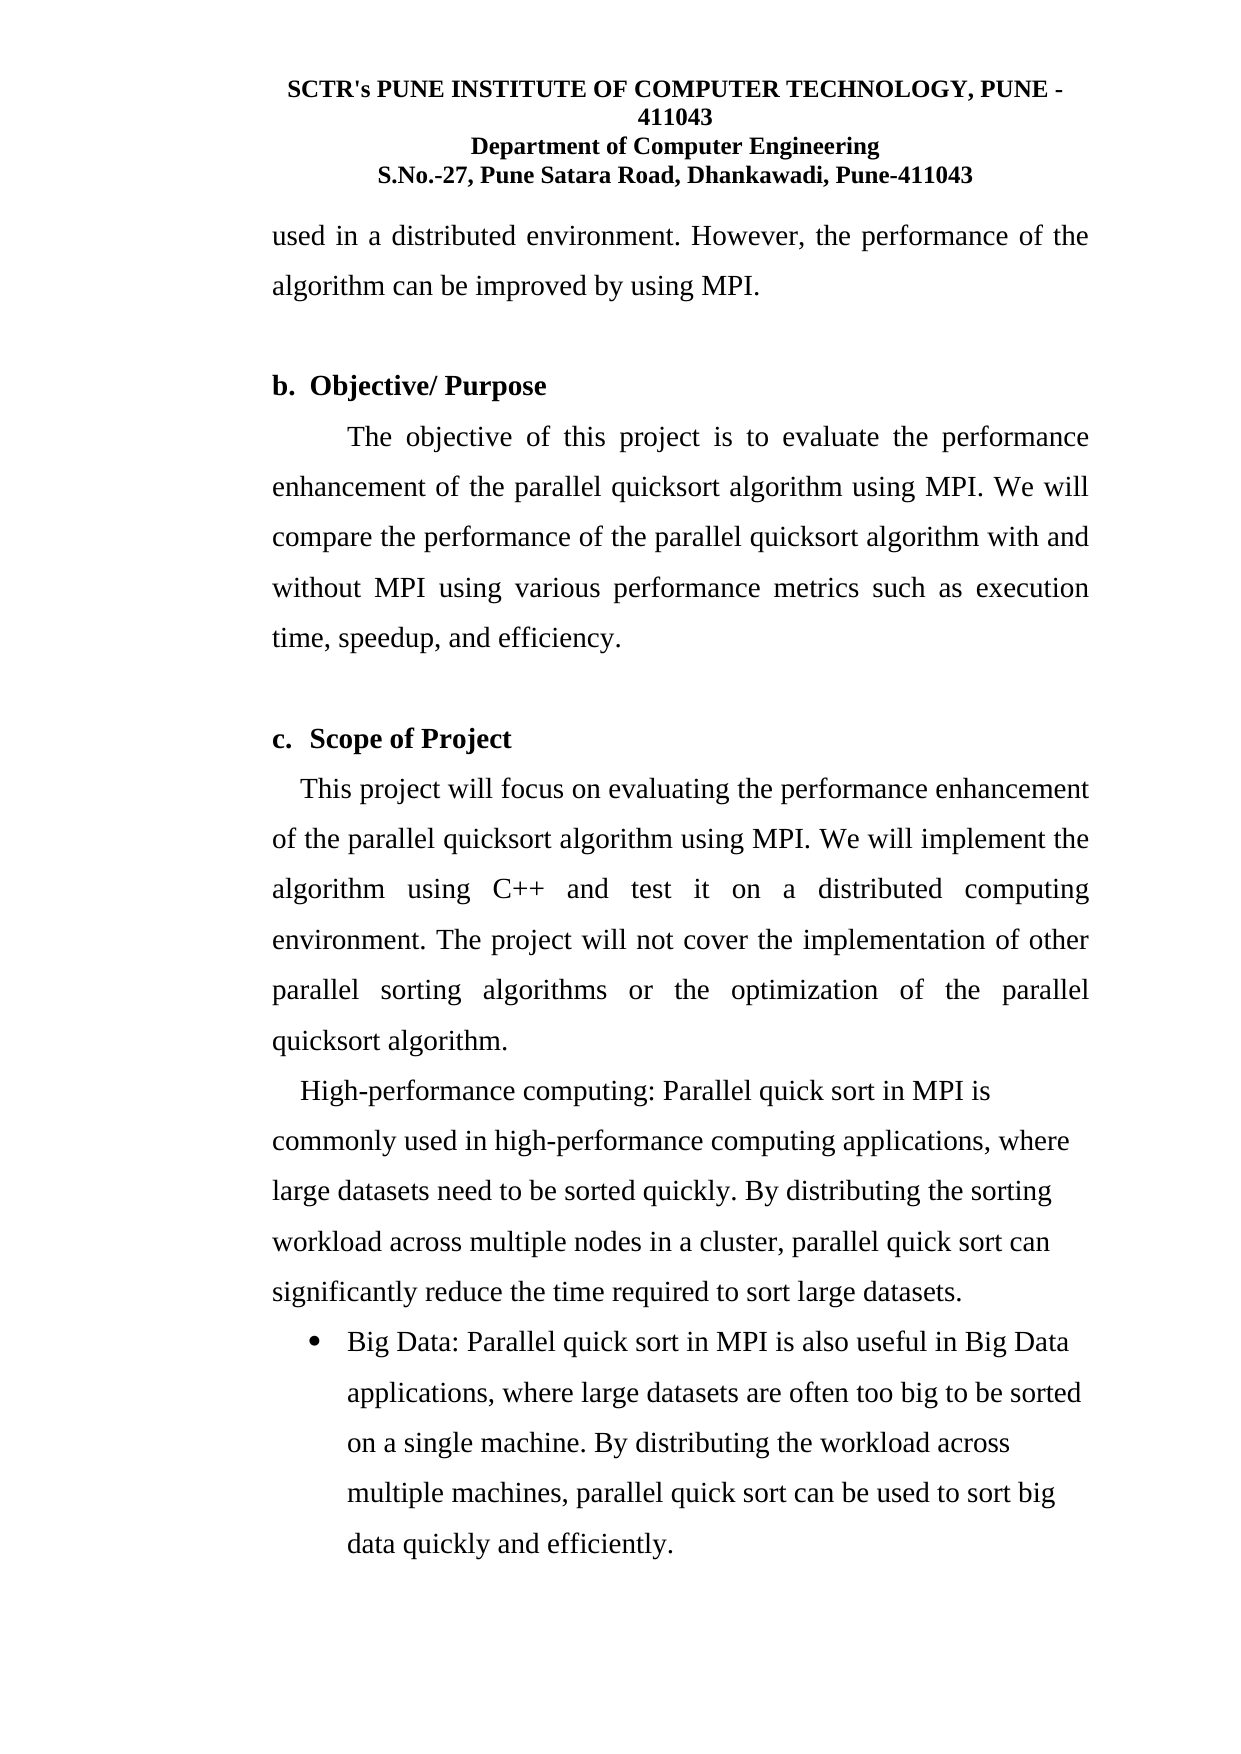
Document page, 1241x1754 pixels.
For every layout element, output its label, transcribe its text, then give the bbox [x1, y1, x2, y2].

list Scope of Project [272, 721, 1090, 754]
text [272, 218, 1090, 301]
text The objective of this project is to evaluate the performance enhancement of the parallel quicksort algorithm using MPI. We will compare the performance of the parallel quicksort algorithm with and without MPI using various performance metrics such as execution time, speedup, and efficiency. [272, 419, 1090, 654]
list Big Data: Parallel quick sort in MPI is also useful in Big Data applications, where large datasets are often too big to be sorted on a single machine. By distributing the workload across multiple machines, parallel quick sort can be used to sort big data quickly and efficiently. [309, 1324, 1090, 1559]
list Objective/ Purpose [272, 368, 1090, 402]
text This project will focus on evaluating the performance enhancement of the parallel quicksort algorithm using MPI. We will implement the algorithm using C++ and test it on a distributed computing environment. The project will not cover the implementation of other parallel sorting algorithms or the optimization of the parallel quicksort algorithm. [272, 771, 1090, 1056]
text High-performance computing: Parallel quick sort in MPI is commonly used in high-performance computing applications, where large datasets need to be sorted quickly. By distributing the sorting workload across multiple nodes in a cluster, parallel quick sort can significantly reduce the time required to sort large datasets. [272, 1073, 1090, 1308]
